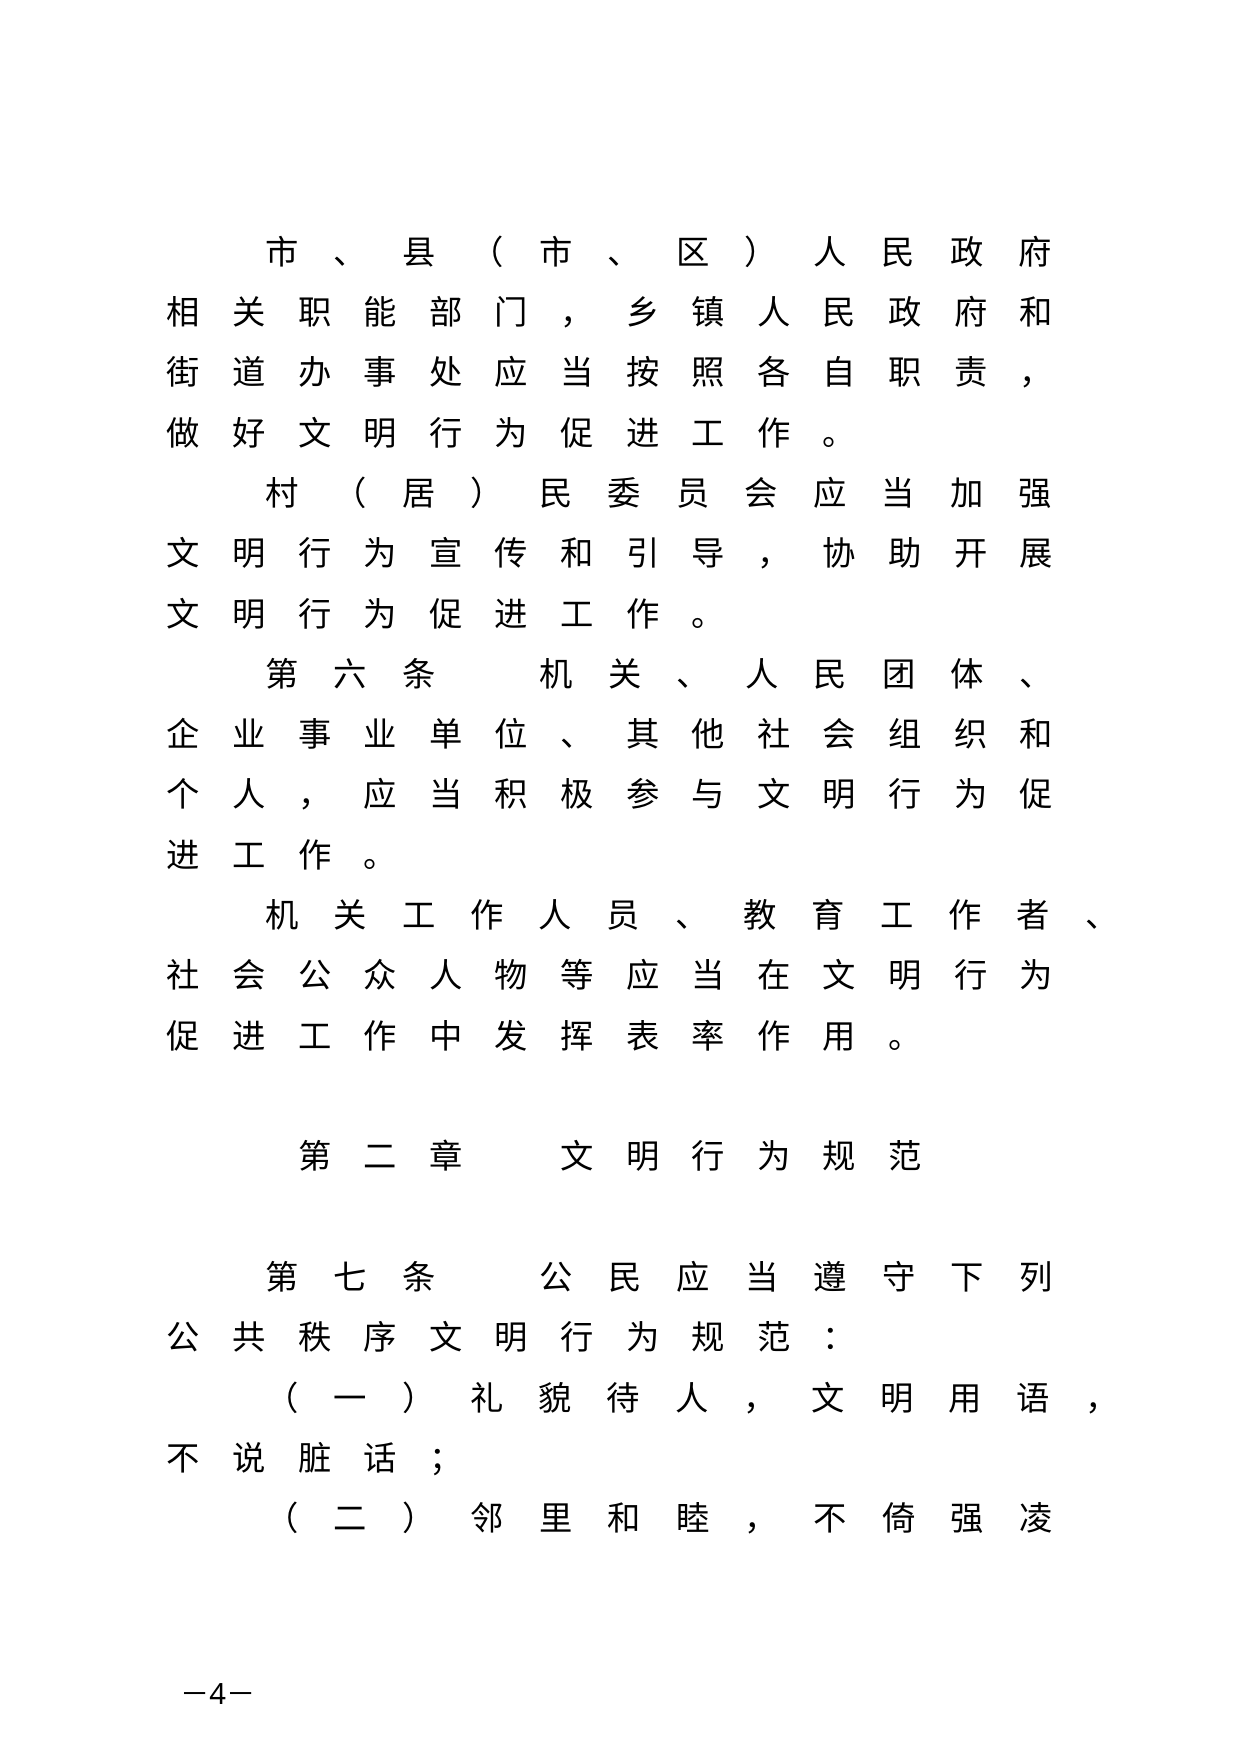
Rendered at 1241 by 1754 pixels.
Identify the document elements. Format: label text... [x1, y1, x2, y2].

text 市、县（市、区）人民政府相关职能部门，乡镇人民政府和街道办事处应当按照各自职责，做好文明行为促进工作。 [167, 219, 1085, 461]
text 机关工作人员、教育工作者、社会公众人物等应当在文明行为促进工作中发挥表率作用。 [167, 883, 1085, 1064]
text 第六条 机关、人民团体、企业事业单位、其他社会组织和个人，应当积极参与文明行为促进工作。 [167, 642, 1085, 883]
text 第七条 公民应当遵守下列公共秩序文明行为规范： [167, 1245, 1085, 1365]
text 第二章 文明行为规范 [167, 1124, 1085, 1184]
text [167, 1486, 1085, 1546]
text （一）礼貌待人，文明用语，不说脏话； [167, 1365, 1085, 1486]
text 村（居）民委员会应当加强文明行为宣传和引导，协助开展文明行为促进工作。 [167, 461, 1085, 642]
